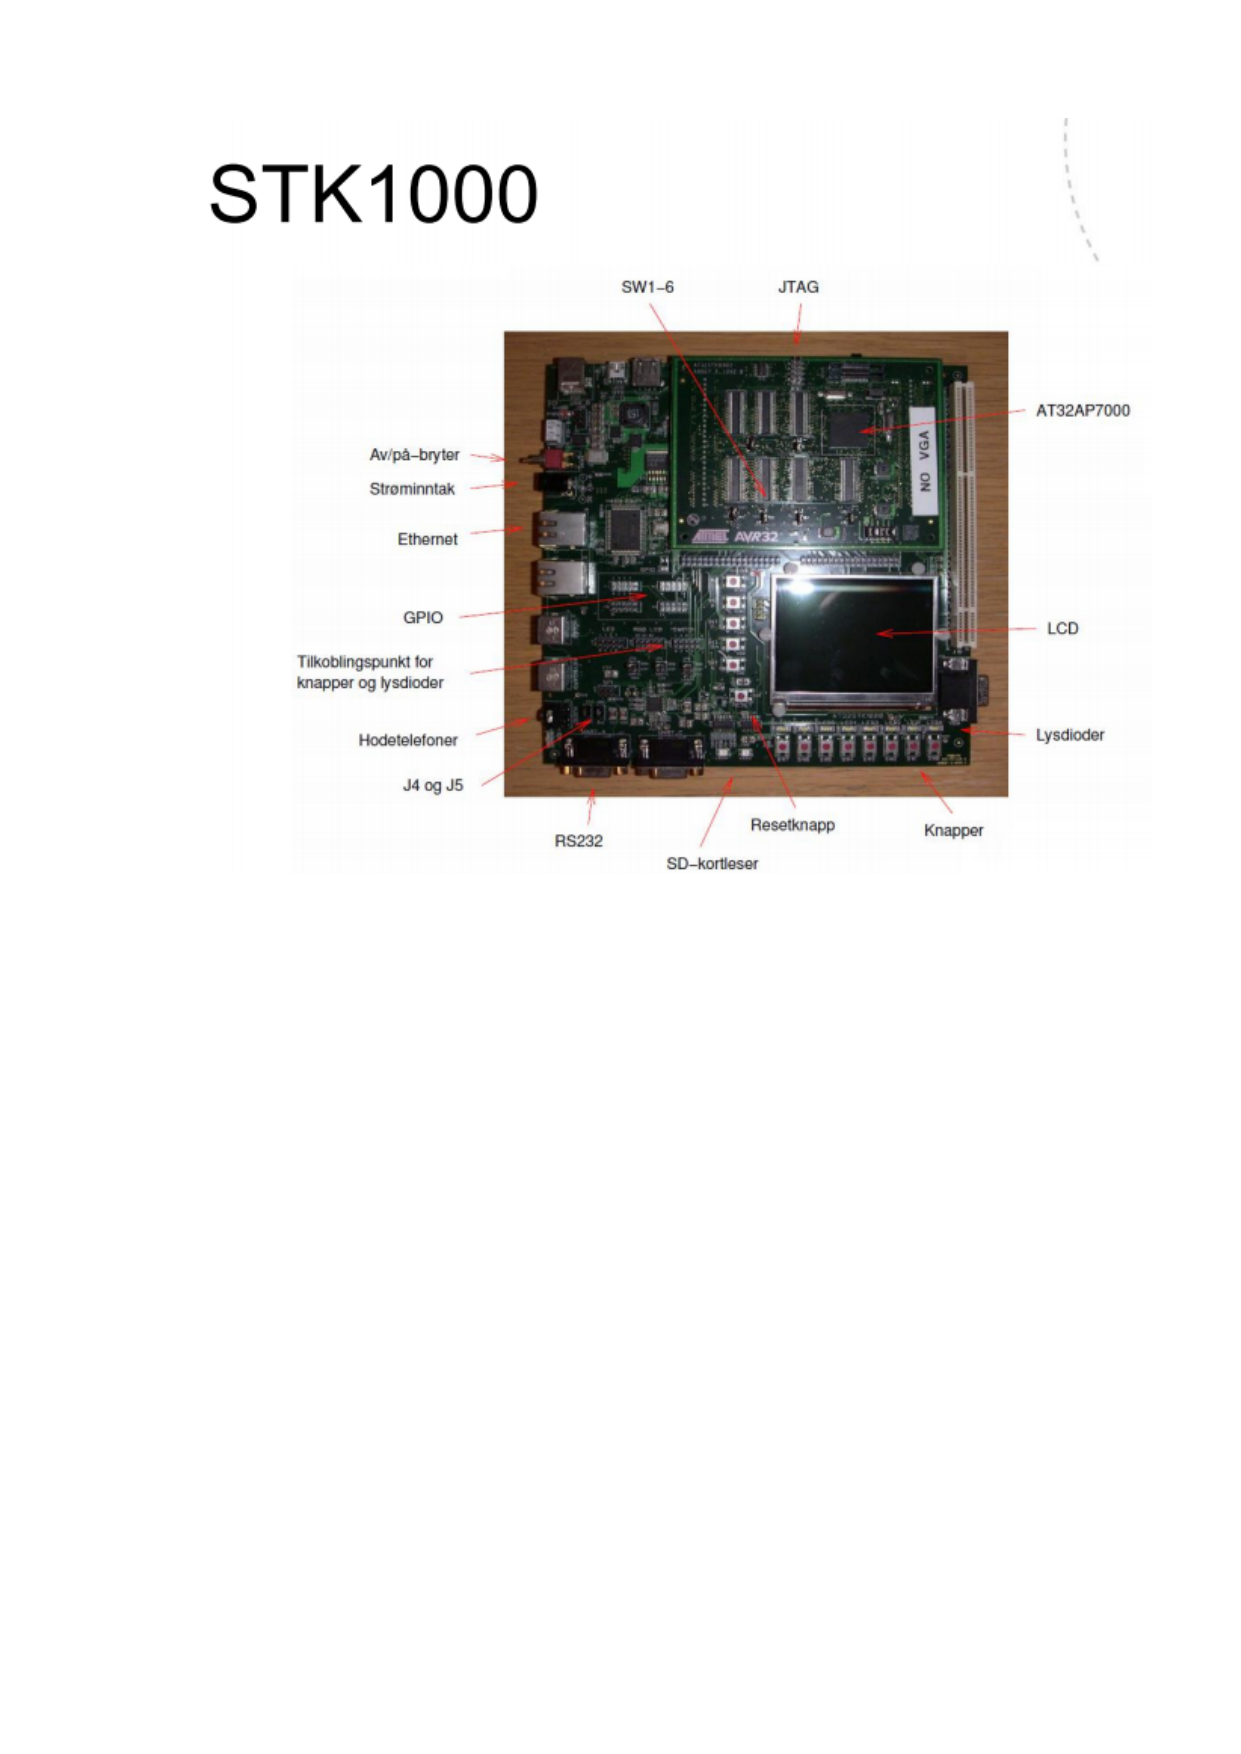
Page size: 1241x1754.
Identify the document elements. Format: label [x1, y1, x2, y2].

picture [177, 118, 1152, 874]
